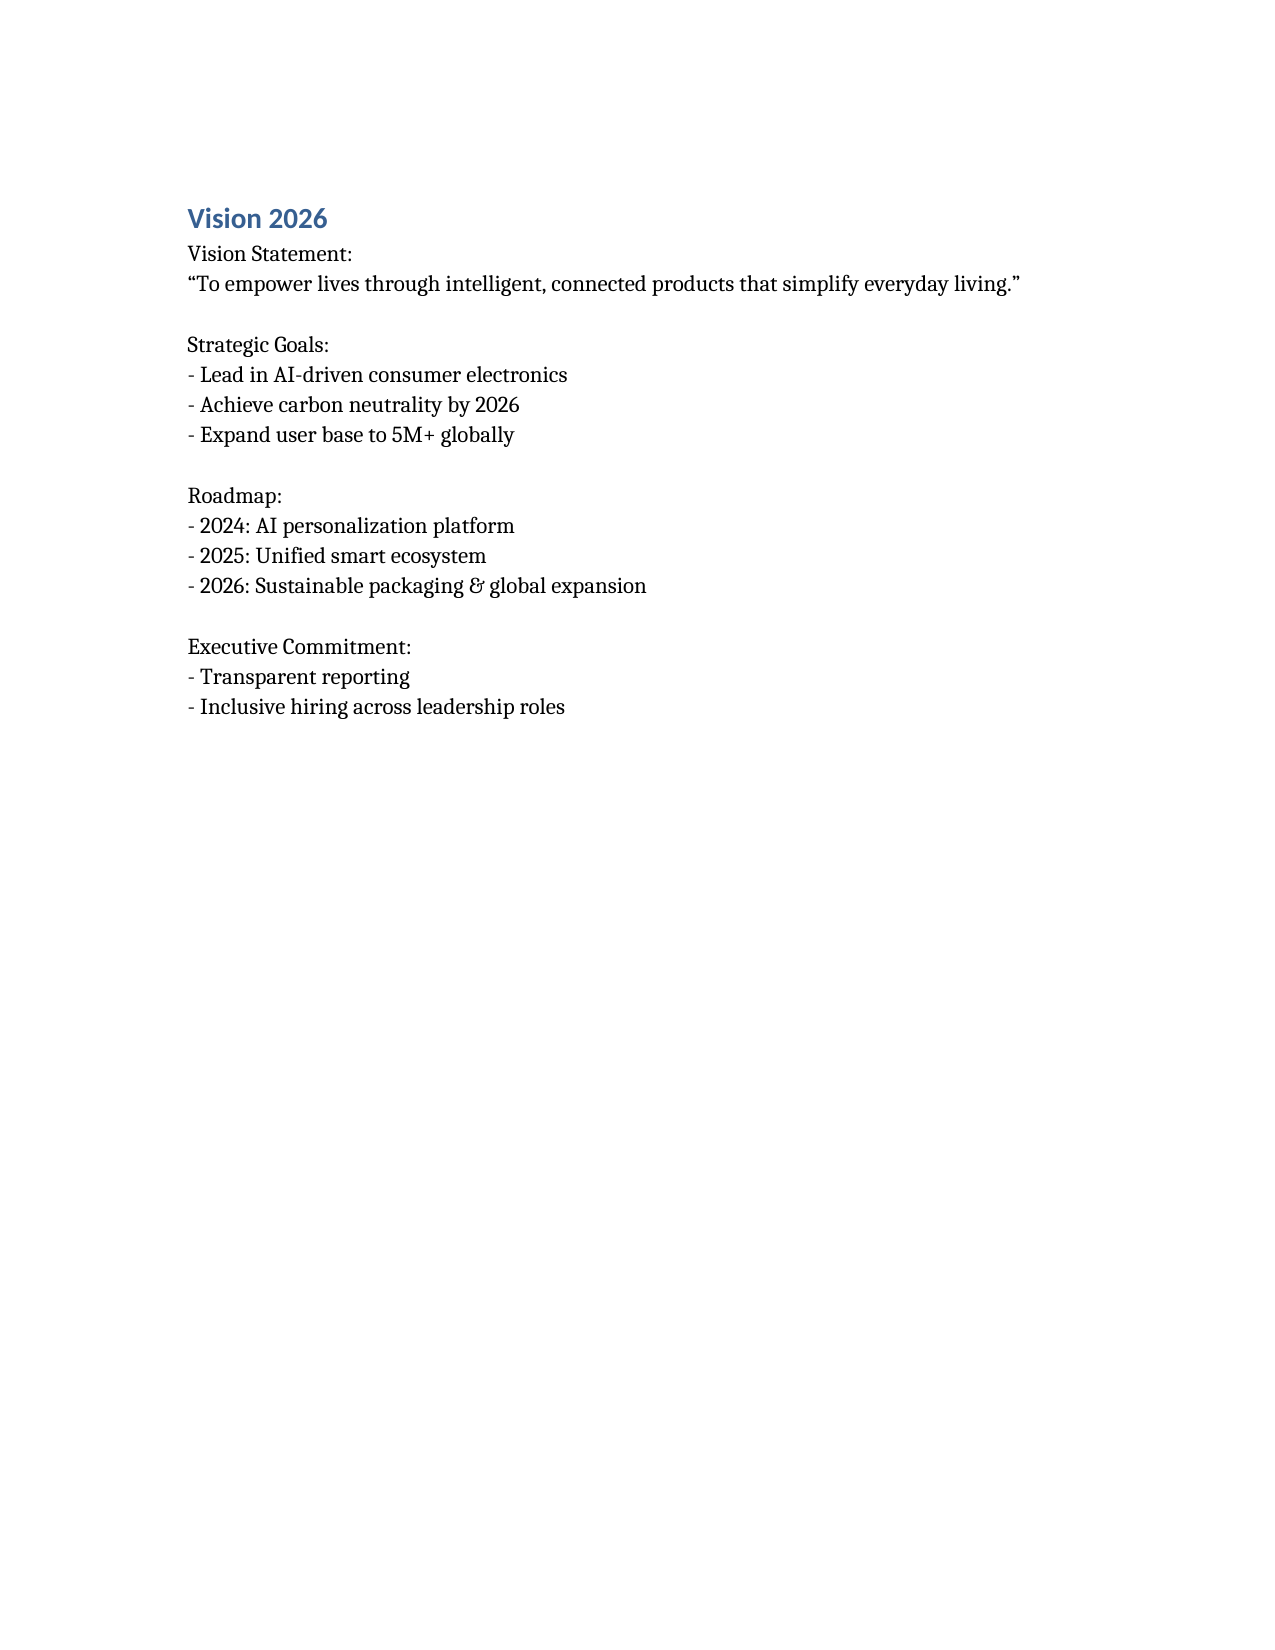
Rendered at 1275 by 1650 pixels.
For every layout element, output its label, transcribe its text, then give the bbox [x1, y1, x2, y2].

subtitle Vision 2026 [187, 200, 1087, 236]
text Vision Statement: “To empower lives through intelligent, connected products that simplify everyday living.” Strategic Goals: - Lead in AI-driven consumer electronics - Achieve carbon neutrality by 2026 - Expand user base to 5M+ globally Roadmap: - 2024: AI personalization platform - 2025: Unified smart ecosystem - 2026: Sustainable packaging & global expansion Executive Commitment: - Transparent reporting - Inclusive hiring across leadership roles [187, 241, 1087, 720]
